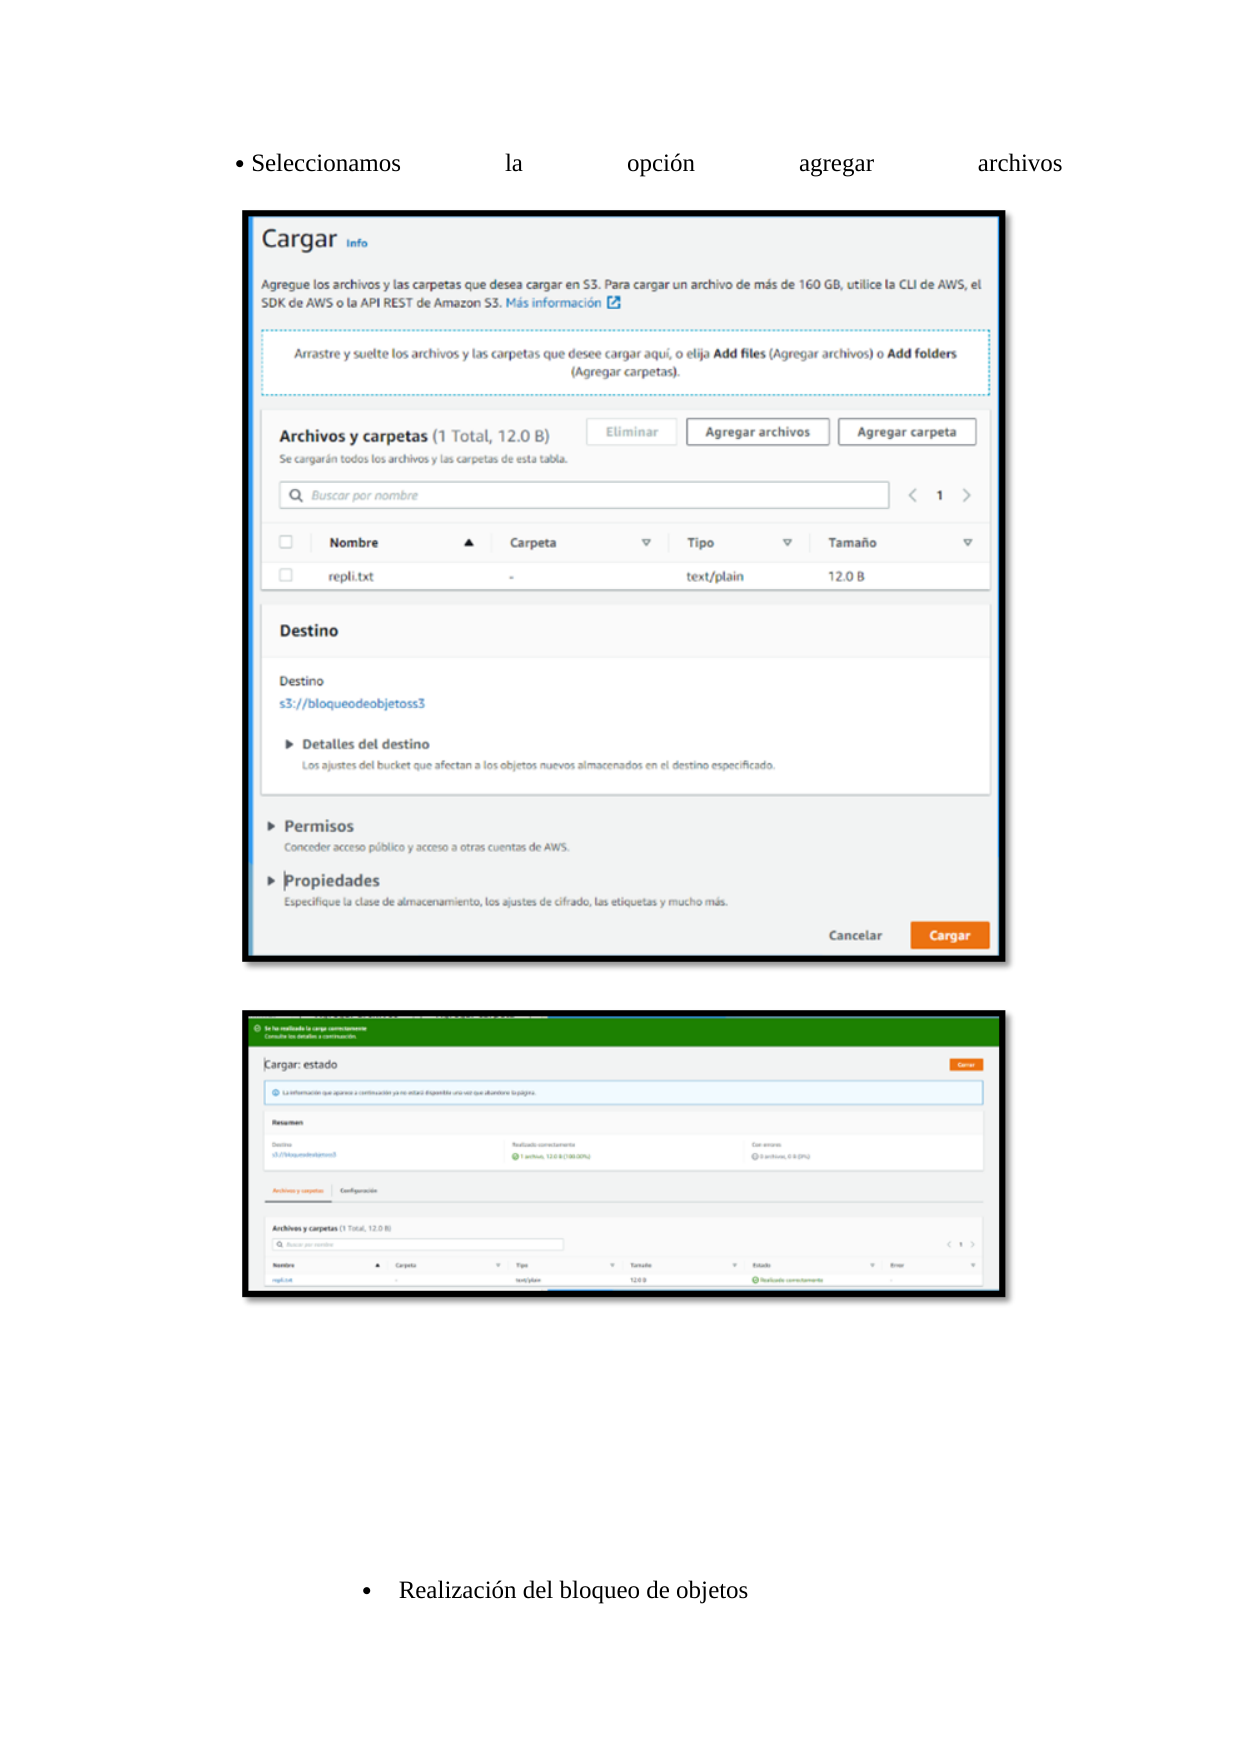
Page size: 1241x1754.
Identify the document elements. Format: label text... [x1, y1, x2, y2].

list Realización del bloqueo de objetos [363, 1575, 1063, 1603]
picture [236, 1005, 1018, 1311]
picture [236, 204, 1018, 977]
